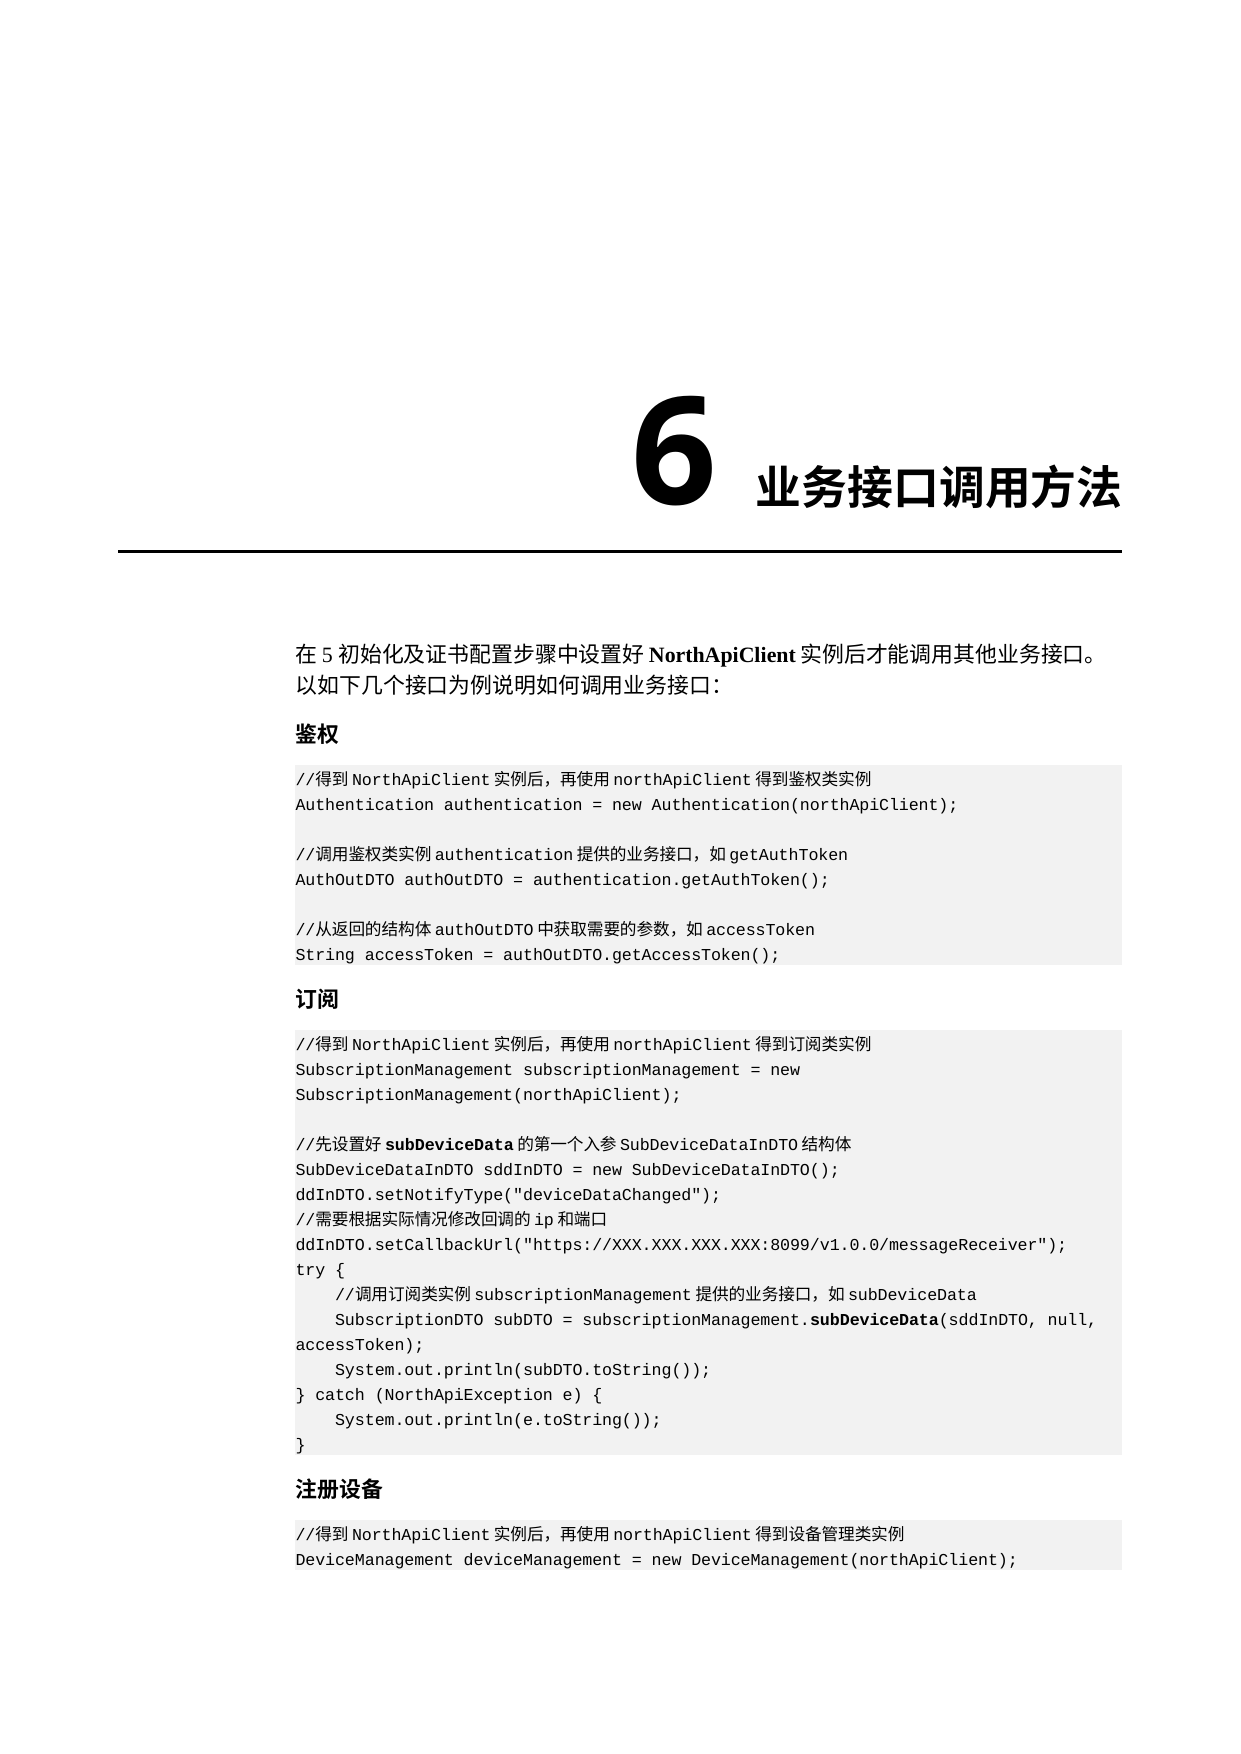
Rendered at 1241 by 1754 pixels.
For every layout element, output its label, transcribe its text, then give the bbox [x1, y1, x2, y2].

text 在5 初始化及证书配置步骤中设置好NorthApiClient实例后才能调用其他业务接口。以如下几个接口为例说明如何调用业务接口： [295, 637, 1122, 700]
subtitle 业务接口调用方法 [118, 344, 1122, 550]
text //得到NorthApiClient实例后，再使用northApiClient得到订阅类实例 SubscriptionManagement subscriptionManagement = new SubscriptionManagement(northApiClient); //先设置好subDeviceData的第一个入参SubDeviceDataInDTO结构体 SubDeviceDataInDTO sddInDTO = new SubDeviceDataInDTO(); ddInDTO.setNotifyType("deviceDataChanged"); //需要根据实际情况修改回调的ip和端口 ddInDTO.setCallbackUrl("https://XXX.XXX.XXX.XXX:8099/v1.0.0/messageReceiver"); try { //调用订阅类实例subscriptionManagement提供的业务接口，如subDeviceData SubscriptionDTO subDTO = subscriptionManagement.subDeviceData(sddInDTO, null, accessToken); System.out.println(subDTO.toString()); } catch (NorthApiException e) { System.out.println(e.toString()); } [295, 1030, 1122, 1455]
text //得到NorthApiClient实例后，再使用northApiClient得到鉴权类实例 Authentication authentication = new Authentication(northApiClient); //调用鉴权类实例authentication提供的业务接口，如getAuthToken AuthOutDTO authOutDTO = authentication.getAuthToken(); //从返回的结构体authOutDTO中获取需要的参数，如accessToken String accessToken = authOutDTO.getAccessToken(); [295, 765, 1122, 965]
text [295, 1520, 1122, 1570]
text 注册设备 [295, 1472, 1122, 1503]
text 鉴权 [295, 717, 1122, 748]
text 订阅 [295, 982, 1122, 1013]
